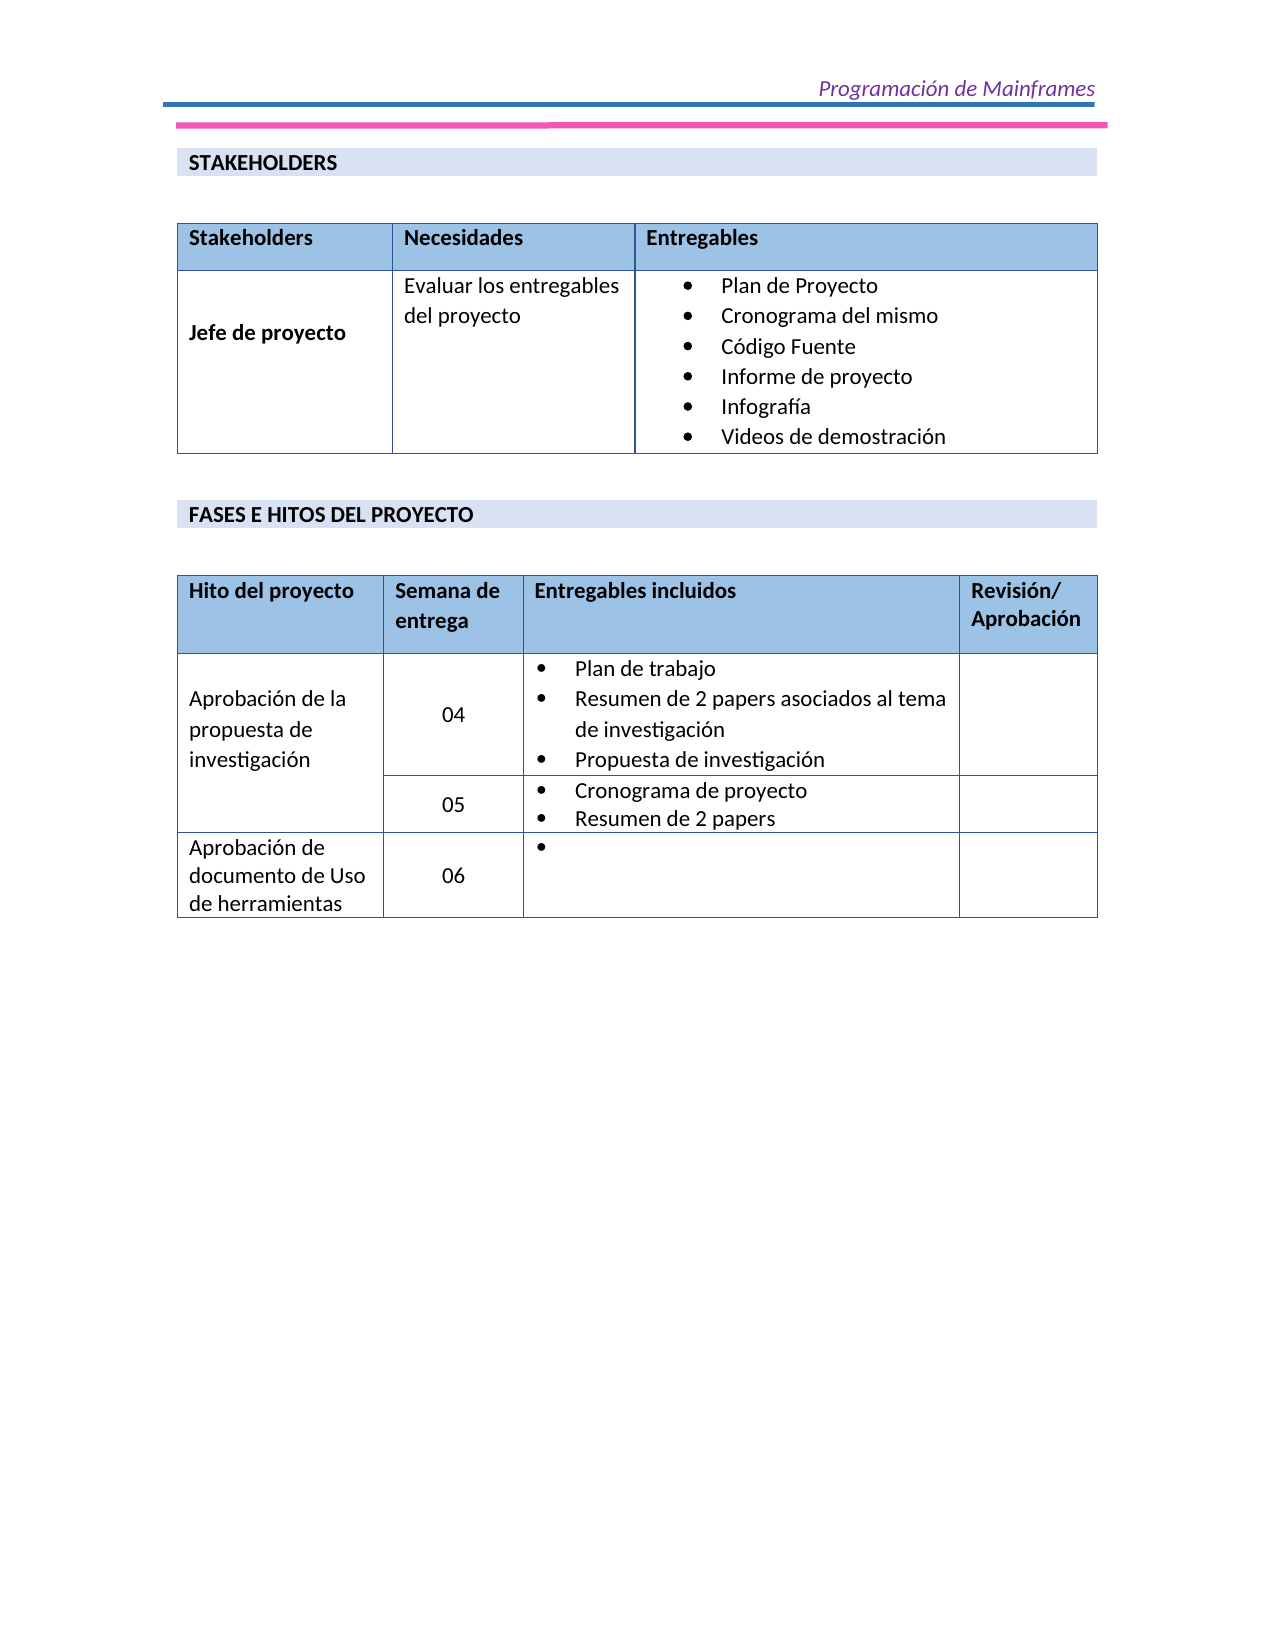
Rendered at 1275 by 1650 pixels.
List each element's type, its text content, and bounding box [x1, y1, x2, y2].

table_cell [524, 833, 959, 917]
table_header Revisión/ Aprobación [960, 576, 1097, 653]
table_header Necesidades [393, 224, 634, 270]
table_header Entregables [636, 224, 1097, 270]
table_header STAKEHOLDERS [177, 148, 1097, 176]
table_header Stakeholders [178, 224, 392, 270]
table_cell Cronograma de proyecto Resumen de 2 papers [524, 776, 959, 832]
table_cell Aprobación de documento de Uso de herramientas [178, 833, 383, 917]
table_cell 05 [384, 776, 523, 832]
table_cell Plan de Proyecto Cronograma del mismo Código Fuente Informe de proyecto Infografía Videos de demostración [636, 271, 1097, 452]
table_header FASES E HITOS DEL PROYECTO [177, 500, 1097, 528]
table_cell [960, 654, 1097, 775]
table_header Entregables incluidos [524, 576, 959, 653]
table_header Semana de entrega [384, 576, 523, 653]
table_cell 04 [384, 654, 523, 775]
table_cell Evaluar los entregables del proyecto [393, 271, 634, 452]
table_cell Plan de trabajo Resumen de 2 papers asociados al tema de investigación Propuesta de investigación [524, 654, 959, 775]
table_header Hito del proyecto [178, 576, 383, 653]
table_cell Aprobación de la propuesta de investigación [178, 654, 383, 832]
table_cell Jefe de proyecto [178, 271, 392, 452]
table_cell [960, 833, 1097, 917]
table_cell [960, 776, 1097, 832]
table_cell 06 [384, 833, 523, 917]
